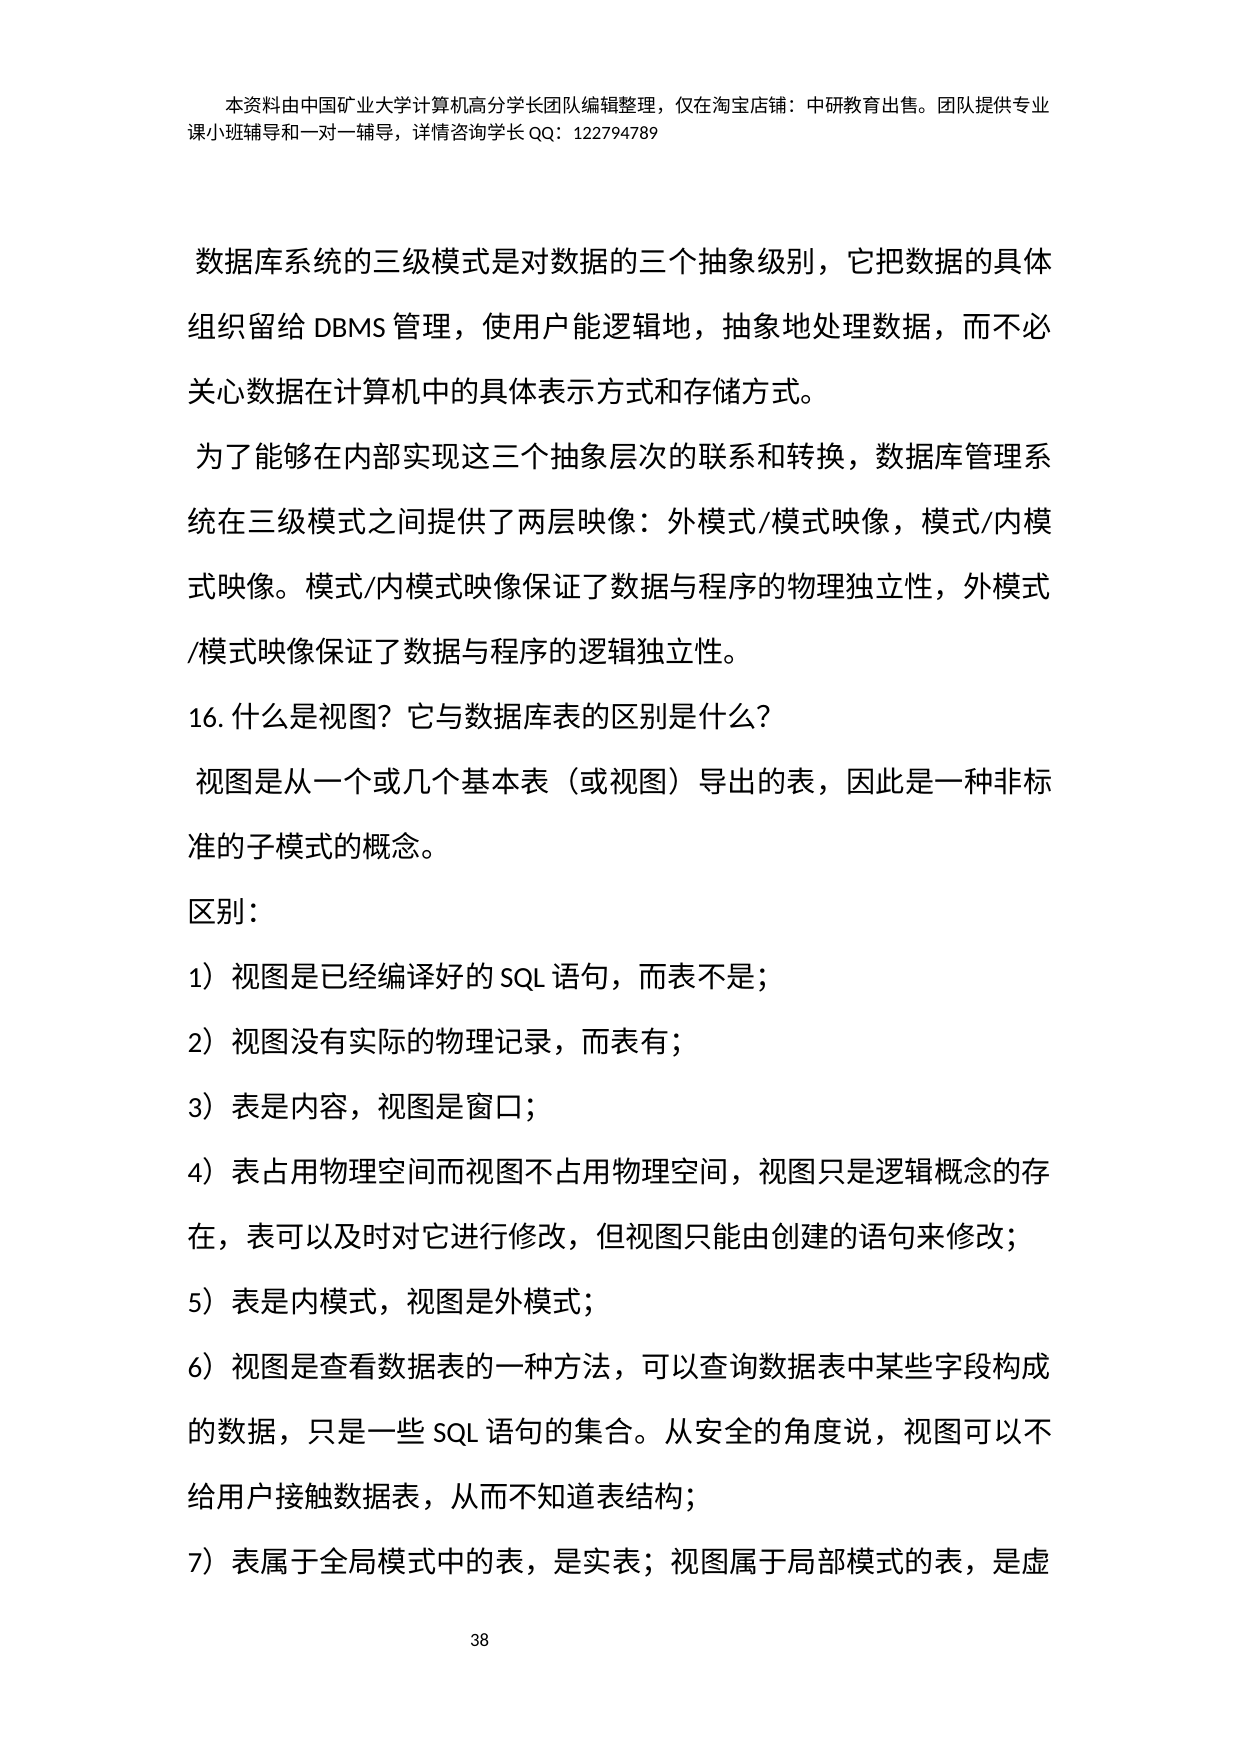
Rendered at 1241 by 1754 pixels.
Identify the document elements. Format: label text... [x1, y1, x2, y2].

list 数据库系统的三级模式是对数据的三个抽象级别，它把数据的具体组织留给DBMS管理，使用户能逻辑地，抽象地处理数据，而不必关心数据在计算机中的具体表示方式和存储方式。 [187, 227, 1053, 422]
list 表是内模式，视图是外模式； [187, 1267, 1053, 1332]
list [187, 1527, 1053, 1592]
list 表是内容，视图是窗口； [187, 1072, 1053, 1137]
list 什么是视图？它与数据库表的区别是什么？ [187, 682, 1053, 747]
list 视图没有实际的物理记录，而表有； [187, 1007, 1053, 1072]
list 视图是已经编译好的SQL语句，而表不是； [187, 942, 1053, 1007]
list 视图是从一个或几个基本表（或视图）导出的表，因此是一种非标准的子模式的概念。 [187, 747, 1053, 877]
list 区别： [187, 877, 1053, 942]
list 为了能够在内部实现这三个抽象层次的联系和转换，数据库管理系统在三级模式之间提供了两层映像：外模式/模式映像，模式/内模式映像。模式/内模式映像保证了数据与程序的物理独立性，外模式/模式映像保证了数据与程序的逻辑独立性。 [187, 422, 1053, 682]
list 表占用物理空间而视图不占用物理空间，视图只是逻辑概念的存在，表可以及时对它进行修改，但视图只能由创建的语句来修改； [187, 1137, 1053, 1267]
list 视图是查看数据表的一种方法，可以查询数据表中某些字段构成的数据，只是一些SQL语句的集合。从安全的角度说，视图可以不给用户接触数据表，从而不知道表结构； [187, 1332, 1053, 1527]
